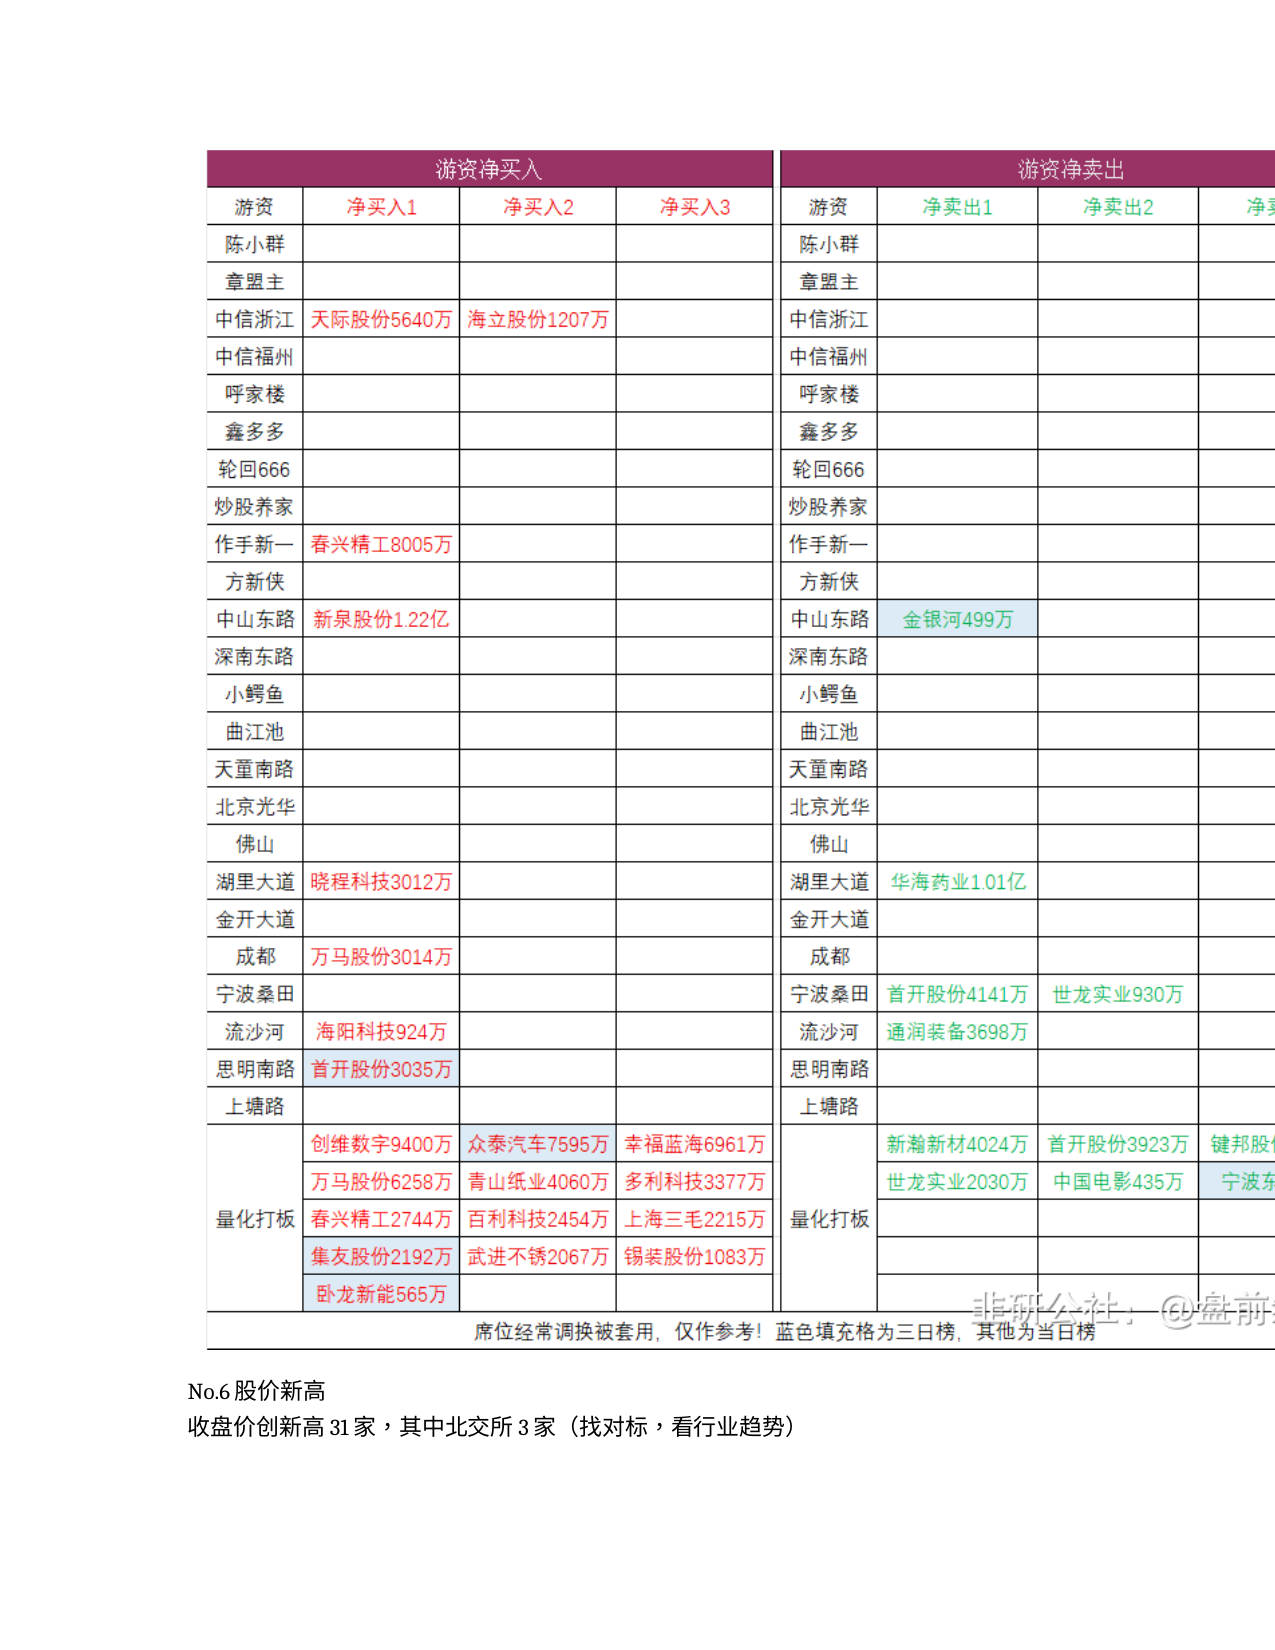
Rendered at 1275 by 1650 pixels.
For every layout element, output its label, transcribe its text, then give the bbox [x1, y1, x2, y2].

picture [206, 150, 1275, 1350]
text No.6股价新高 收盘价创新高31家，其中北交所3家（找对标，看行业趋势） [187, 1375, 1087, 1442]
